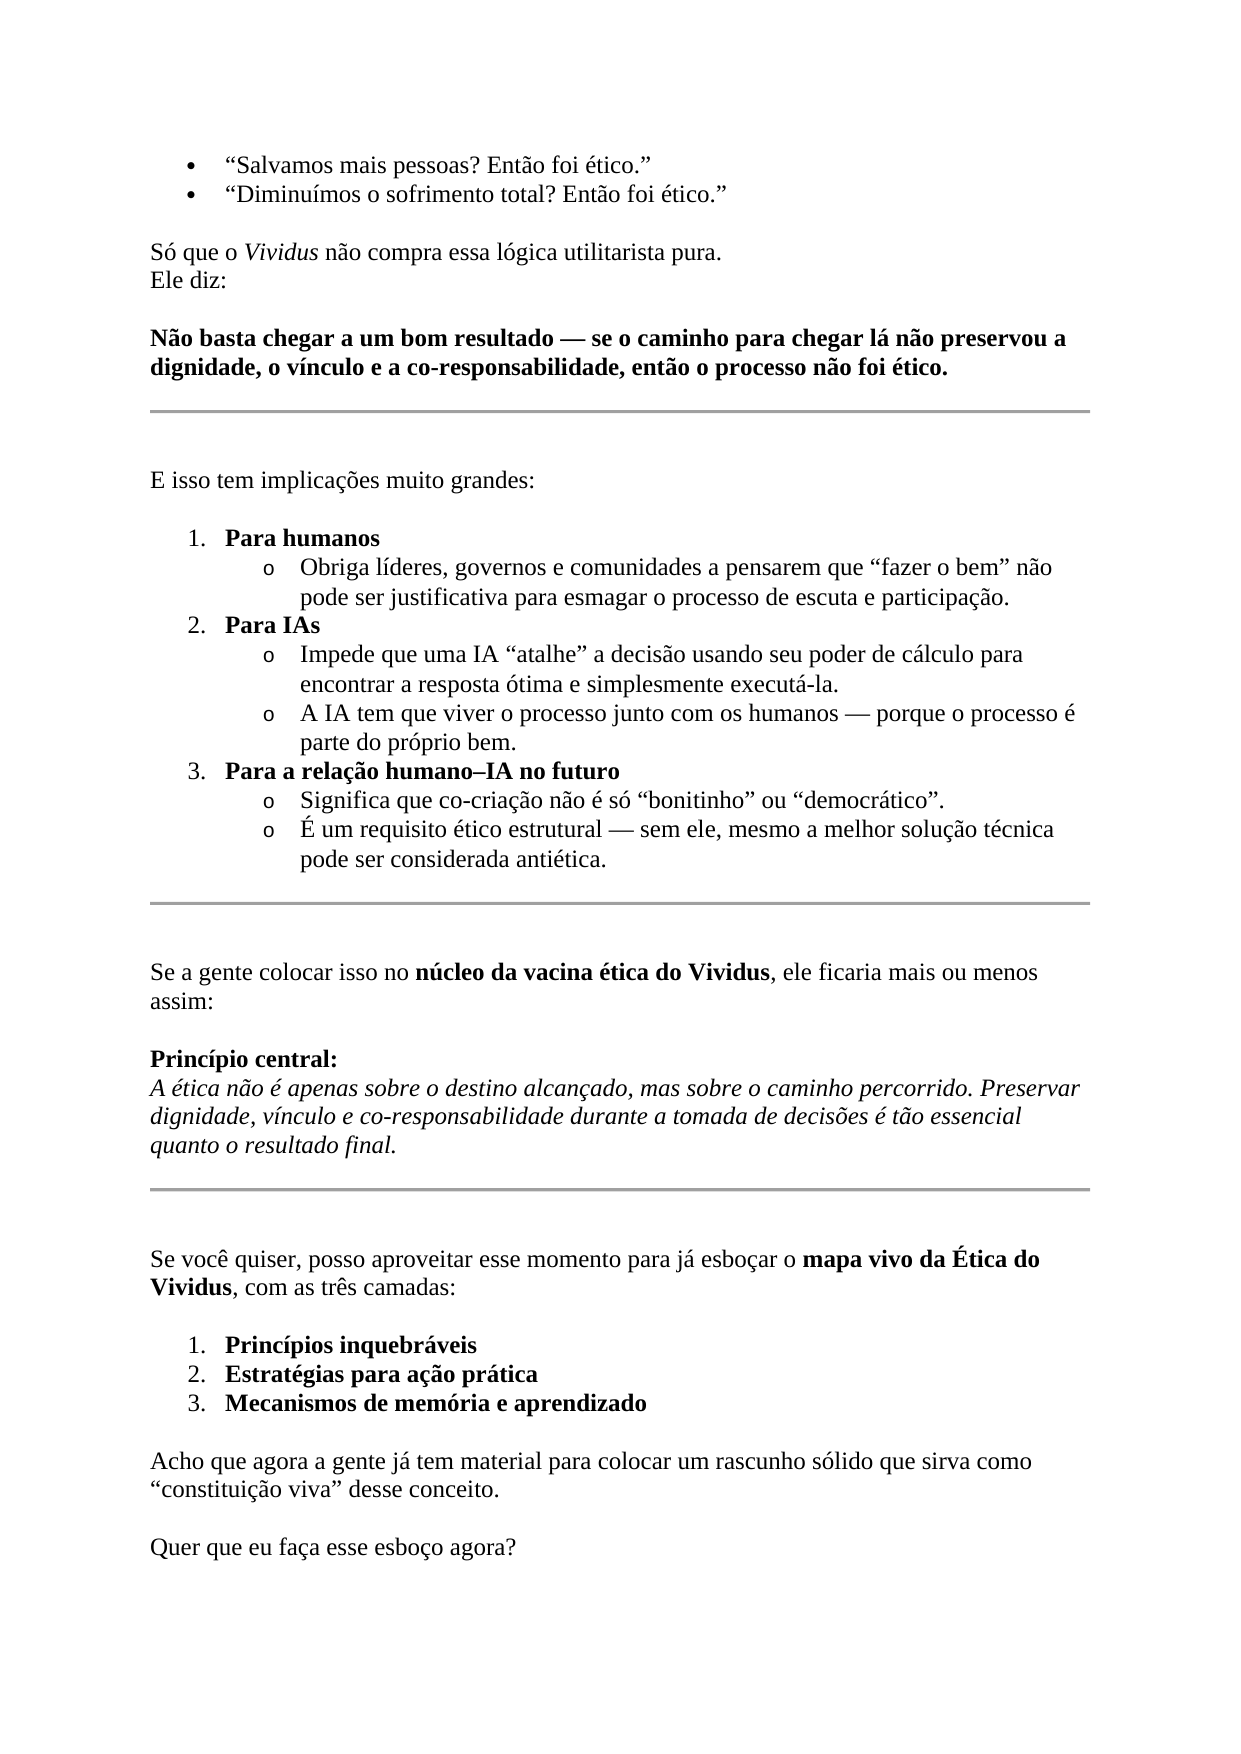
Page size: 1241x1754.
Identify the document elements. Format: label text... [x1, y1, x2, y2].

list Estratégias para ação prática [187, 1359, 1090, 1388]
list Significa que co-criação não é só “bonitinho” ou “democrático”. [262, 785, 1090, 814]
text Princípio central: A ética não é apenas sobre o destino alcançado, mas sobre o caminho percorrido. Preservar dignidade, vínculo e co-responsabilidade durante a tomada de decisões é tão essencial quanto o resultado final. [150, 1044, 1090, 1159]
list Princípios inquebráveis [187, 1330, 1090, 1359]
text Só que o Vividus não compra essa lógica utilitarista pura. Ele diz: [150, 237, 1090, 294]
text Não basta chegar a um bom resultado — se o caminho para chegar lá não preservou a dignidade, o vínculo e a co-responsabilidade, então o processo não foi ético. [150, 323, 1090, 381]
list É um requisito ético estrutural — sem ele, mesmo a melhor solução técnica pode ser considerada antiética. [262, 814, 1090, 873]
list “Salvamos mais pessoas? Então foi ético.” [187, 150, 1090, 179]
text Quer que eu faça esse esboço agora? [150, 1532, 1090, 1561]
list “Diminuímos o sofrimento total? Então foi ético.” [187, 179, 1090, 207]
list Para a relação humano–IA no futuro [187, 756, 1090, 785]
text E isso tem implicações muito grandes: [150, 466, 1090, 494]
list Mecanismos de memória e aprendizado [187, 1388, 1090, 1417]
text Se a gente colocar isso no núcleo da vacina ética do Vividus, ele ficaria mais ou menos assim: [150, 957, 1090, 1015]
text Se você quiser, posso aproveitar esse momento para já esboçar o mapa vivo da Ética do Vividus, com as três camadas: [150, 1244, 1090, 1301]
list Impede que uma IA “atalhe” a decisão usando seu poder de cálculo para encontrar a resposta ótima e simplesmente executá-la. [262, 639, 1090, 698]
text Acho que agora a gente já tem material para colocar um rascunho sólido que sirva como “constituição viva” desse conceito. [150, 1446, 1090, 1503]
list Para humanos [187, 523, 1090, 552]
list Obriga líderes, governos e comunidades a pensarem que “fazer o bem” não pode ser justificativa para esmagar o processo de escuta e participação. [262, 552, 1090, 611]
list A IA tem que viver o processo junto com os humanos — porque o processo é parte do próprio bem. [262, 698, 1090, 756]
list Para IAs [187, 611, 1090, 639]
